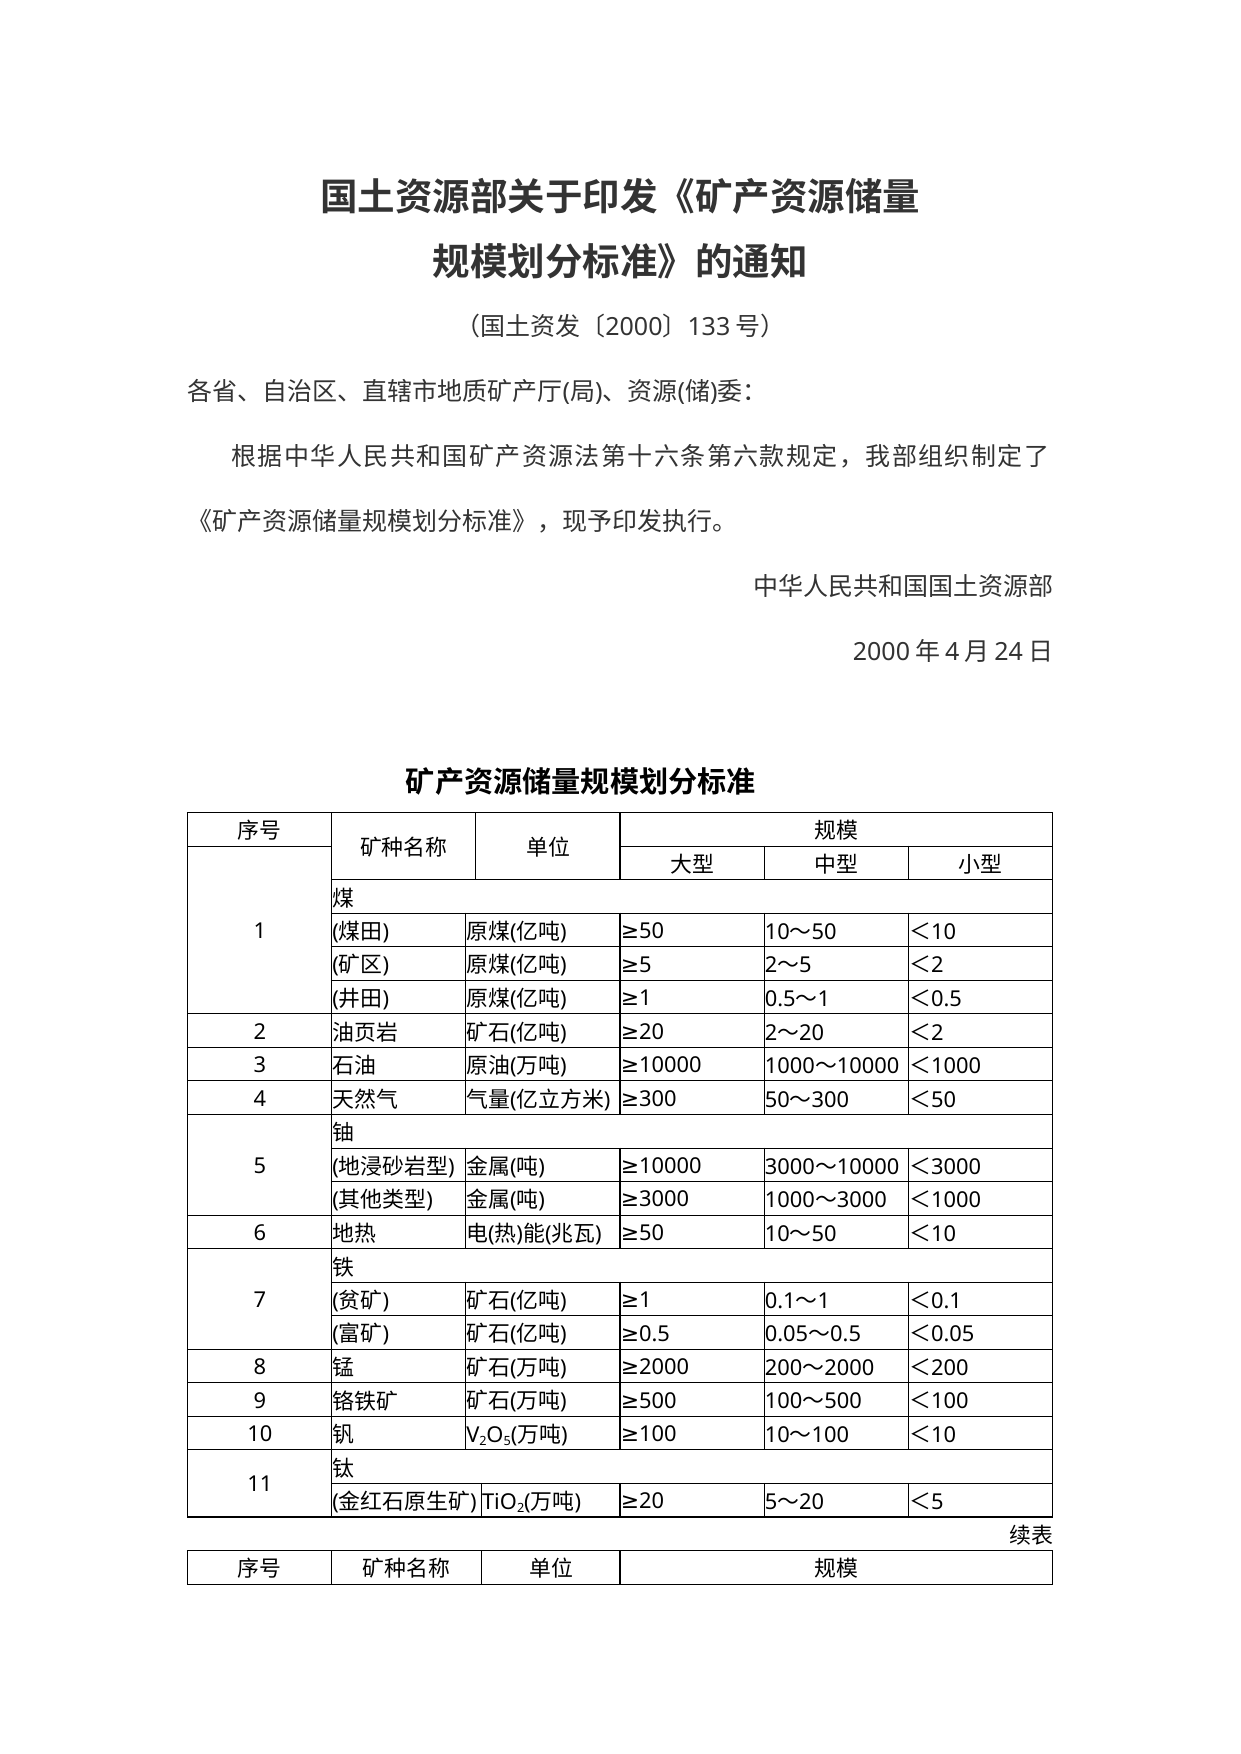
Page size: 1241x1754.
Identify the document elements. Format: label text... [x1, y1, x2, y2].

table_cell ＜10 [909, 914, 1052, 946]
table_cell (富矿) [332, 1316, 465, 1349]
table_cell (地浸砂岩型) [332, 1149, 465, 1181]
table_header 矿种名称 [332, 1551, 481, 1583]
table_cell ＜0.1 [909, 1283, 1052, 1315]
table_cell 矿石(万吨) [466, 1350, 619, 1382]
table_cell 8 [188, 1350, 331, 1382]
table_cell (井田) [332, 981, 465, 1013]
table_cell 矿石(万吨) [466, 1383, 619, 1416]
table_cell 0.05～0.5 [765, 1316, 908, 1349]
table_cell ≥20 [621, 1484, 764, 1516]
table_cell 6 [188, 1216, 331, 1248]
table_header 序号 [188, 813, 331, 846]
table_cell ≥50 [621, 914, 764, 946]
table_cell ≥5 [621, 947, 764, 980]
table_cell 3000～10000 [765, 1149, 908, 1181]
table_cell 煤 [332, 880, 1052, 913]
table_cell ＜0.5 [909, 981, 1052, 1013]
table_cell ＜100 [909, 1383, 1052, 1416]
table_cell 9 [188, 1383, 331, 1416]
table_header 规模 [621, 813, 1052, 846]
table_cell 金属(吨) [466, 1182, 619, 1214]
table_cell 3 [188, 1048, 331, 1080]
table_cell 7 [188, 1249, 331, 1349]
table_header 单位 [482, 1551, 619, 1583]
table_cell ＜1000 [909, 1182, 1052, 1214]
table_cell 地热 [332, 1216, 465, 1248]
table_cell 钒 [332, 1417, 465, 1449]
table_cell 油页岩 [332, 1014, 465, 1047]
table_cell ≥0.5 [621, 1316, 764, 1349]
text 2000年4月24日 [187, 617, 1053, 682]
text 续表 [187, 1518, 1053, 1550]
table_cell 1 [188, 847, 331, 1013]
table_cell 100～500 [765, 1383, 908, 1416]
table_cell 气量(亿立方米) [466, 1081, 619, 1114]
table_cell 10 [188, 1417, 331, 1449]
table_cell 铀 [332, 1115, 1052, 1147]
table_cell 矿石(亿吨) [466, 1283, 619, 1315]
table_cell 原煤(亿吨) [466, 981, 619, 1013]
table_cell (其他类型) [332, 1182, 465, 1214]
table_cell 5～20 [765, 1484, 908, 1516]
table_cell (贫矿) [332, 1283, 465, 1315]
table_cell 11 [188, 1450, 331, 1516]
table_cell ＜200 [909, 1350, 1052, 1382]
table_cell V2O5(万吨) [466, 1417, 619, 1449]
table_cell ＜10 [909, 1417, 1052, 1449]
table_cell ＜3000 [909, 1149, 1052, 1181]
table_cell 4 [188, 1081, 331, 1114]
table_cell 金属(吨) [466, 1149, 619, 1181]
table_cell ≥1 [621, 1283, 764, 1315]
table_cell 10～50 [765, 1216, 908, 1248]
table_cell (金红石原生矿) [332, 1484, 481, 1516]
table_cell 0.1～1 [765, 1283, 908, 1315]
table_header 规模 [621, 1551, 1052, 1583]
table_cell ≥3000 [621, 1182, 764, 1214]
table_cell ≥500 [621, 1383, 764, 1416]
text 中华人民共和国国土资源部 [187, 552, 1053, 617]
text 各省、自治区、直辖市地质矿产厅(局)、资源(储)委： [187, 357, 1053, 422]
text 规模划分标准》的通知 [187, 227, 1053, 292]
table_cell ≥100 [621, 1417, 764, 1449]
table_cell 电(热)能(兆瓦) [466, 1216, 619, 1248]
table_cell 50～300 [765, 1081, 908, 1114]
table_cell (煤田) [332, 914, 465, 946]
text （国土资发〔2000〕133号） [187, 292, 1053, 357]
table_header 单位 [476, 813, 619, 879]
table_cell 200～2000 [765, 1350, 908, 1382]
table_cell ≥10000 [621, 1048, 764, 1080]
table_cell 0.5～1 [765, 981, 908, 1013]
table_cell (矿区) [332, 947, 465, 980]
table_cell ≥50 [621, 1216, 764, 1248]
table_cell ≥300 [621, 1081, 764, 1114]
table_cell 5 [188, 1115, 331, 1214]
table_cell 矿石(亿吨) [466, 1316, 619, 1349]
table_cell ＜2 [909, 947, 1052, 980]
table_cell ≥10000 [621, 1149, 764, 1181]
table_cell 10～50 [765, 914, 908, 946]
table_cell ≥1 [621, 981, 764, 1013]
table_cell 2～5 [765, 947, 908, 980]
table_cell ＜1000 [909, 1048, 1052, 1080]
table_cell ＜50 [909, 1081, 1052, 1114]
table_cell ≥20 [621, 1014, 764, 1047]
table_cell 天然气 [332, 1081, 465, 1114]
table_cell ＜5 [909, 1484, 1052, 1516]
table_cell 矿石(亿吨) [466, 1014, 619, 1047]
table_cell 钛 [332, 1450, 1052, 1483]
table_cell 小型 [909, 847, 1052, 879]
table_cell 2 [188, 1014, 331, 1047]
table_cell 1000～10000 [765, 1048, 908, 1080]
table_header 序号 [188, 1551, 331, 1583]
table_cell ＜2 [909, 1014, 1052, 1047]
text 矿产资源储量规模划分标准 [187, 747, 1053, 812]
table_header 矿种名称 [332, 813, 475, 879]
table_cell 原油(万吨) [466, 1048, 619, 1080]
table_cell 石油 [332, 1048, 465, 1080]
text 国土资源部关于印发《矿产资源储量 [187, 162, 1053, 227]
table_cell 铁 [332, 1249, 1052, 1282]
table_cell 锰 [332, 1350, 465, 1382]
table_cell 中型 [765, 847, 908, 879]
text 根据中华人民共和国矿产资源法第十六条第六款规定，我部组织制定了《矿产资源储量规模划分标准》，现予印发执行。 [187, 422, 1053, 552]
table_cell ＜0.05 [909, 1316, 1052, 1349]
table_cell 1000～3000 [765, 1182, 908, 1214]
table_cell 10～100 [765, 1417, 908, 1449]
table_cell TiO2(万吨) [482, 1484, 619, 1516]
table_cell 铬铁矿 [332, 1383, 465, 1416]
table_cell 大型 [621, 847, 764, 879]
table_cell ≥2000 [621, 1350, 764, 1382]
table_cell ＜10 [909, 1216, 1052, 1248]
table_cell 2～20 [765, 1014, 908, 1047]
table_cell 原煤(亿吨) [466, 914, 619, 946]
table_cell 原煤(亿吨) [466, 947, 619, 980]
